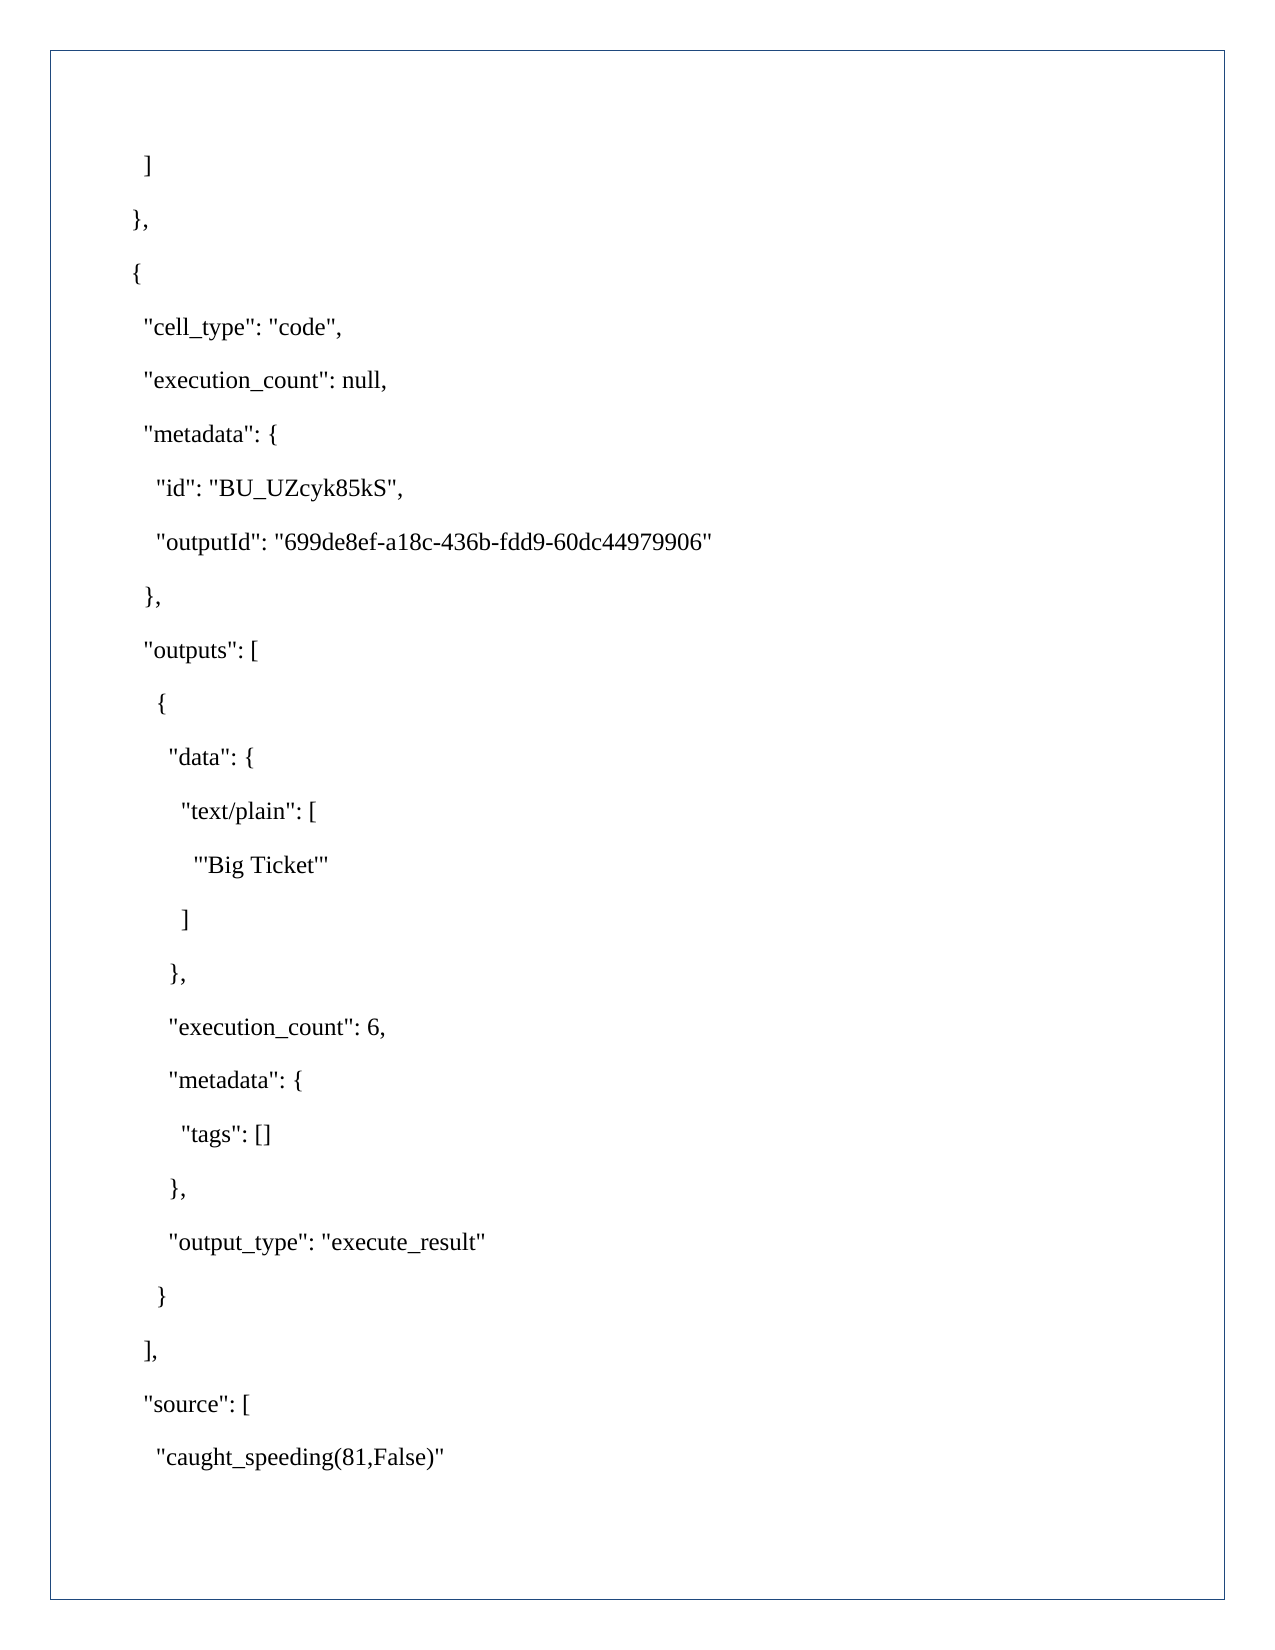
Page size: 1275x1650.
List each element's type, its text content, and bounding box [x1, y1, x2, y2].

text "'Big Ticket'" [106, 850, 1167, 879]
text "execution_count": 6, [106, 1012, 1167, 1040]
text }, [106, 204, 1167, 233]
text "id": "BU_UZcyk85kS", [106, 473, 1167, 502]
text "metadata": { [106, 419, 1167, 448]
text "outputId": "699de8ef-a18c-436b-fdd9-60dc44979906" [106, 527, 1167, 556]
text "output_type": "execute_result" [106, 1227, 1167, 1256]
text "metadata": { [106, 1066, 1167, 1094]
text } [106, 1281, 1167, 1310]
text "cell_type": "code", [106, 312, 1167, 340]
text }, [106, 958, 1167, 987]
text { [106, 688, 1167, 717]
text "tags": [] [106, 1119, 1167, 1148]
text ] [106, 150, 1167, 179]
text "data": { [106, 742, 1167, 771]
text }, [106, 581, 1167, 609]
text ] [106, 904, 1167, 933]
text }, [106, 1173, 1167, 1202]
text "text/plain": [ [106, 796, 1167, 825]
text "execution_count": null, [106, 365, 1167, 394]
text { [106, 258, 1167, 286]
text ], [106, 1335, 1167, 1363]
text "source": [ [106, 1389, 1167, 1417]
text "outputs": [ [106, 635, 1167, 663]
text "caught_speeding(81,False)" [106, 1442, 1167, 1471]
